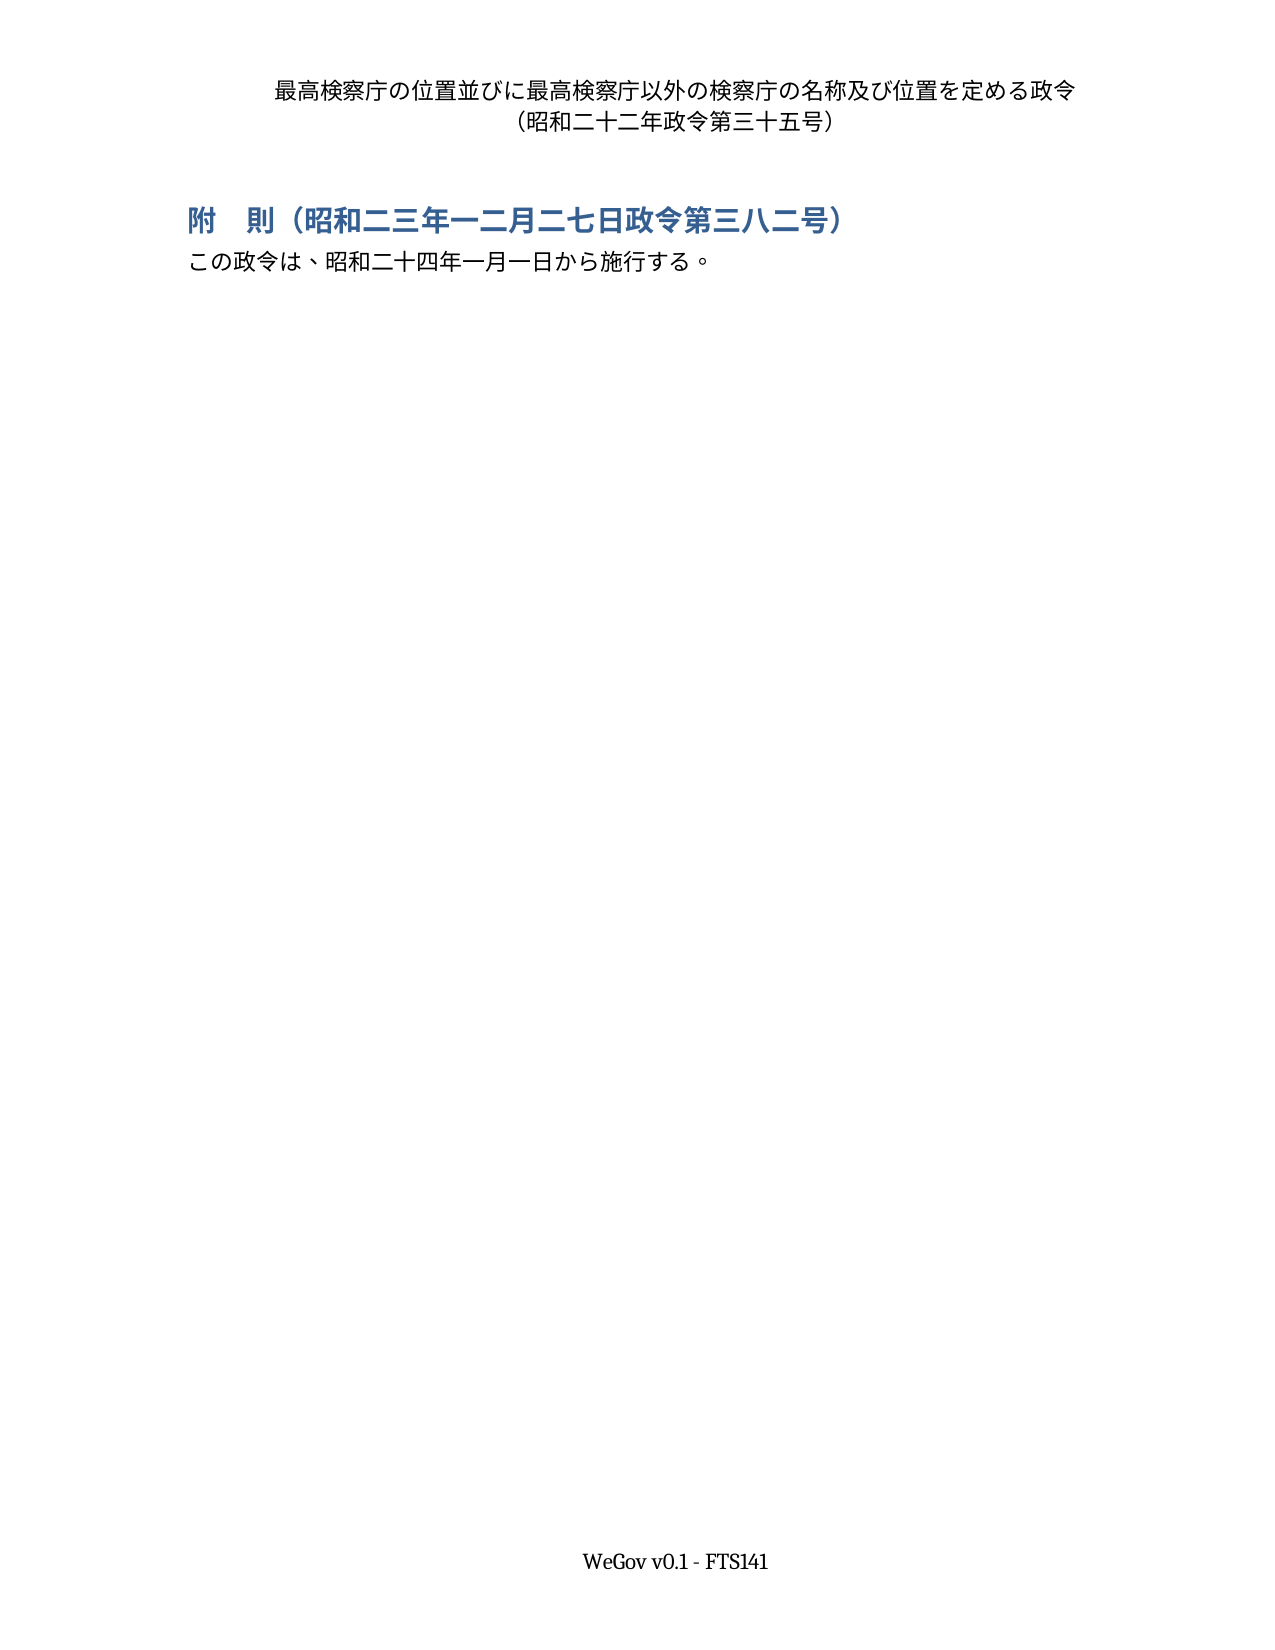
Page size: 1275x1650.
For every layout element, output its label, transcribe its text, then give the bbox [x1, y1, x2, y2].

subtitle 附 則（昭和二三年一二月二七日政令第三八二号） [187, 200, 1087, 240]
text この政令は、昭和二十四年一月一日から施行する。 [187, 246, 1087, 277]
